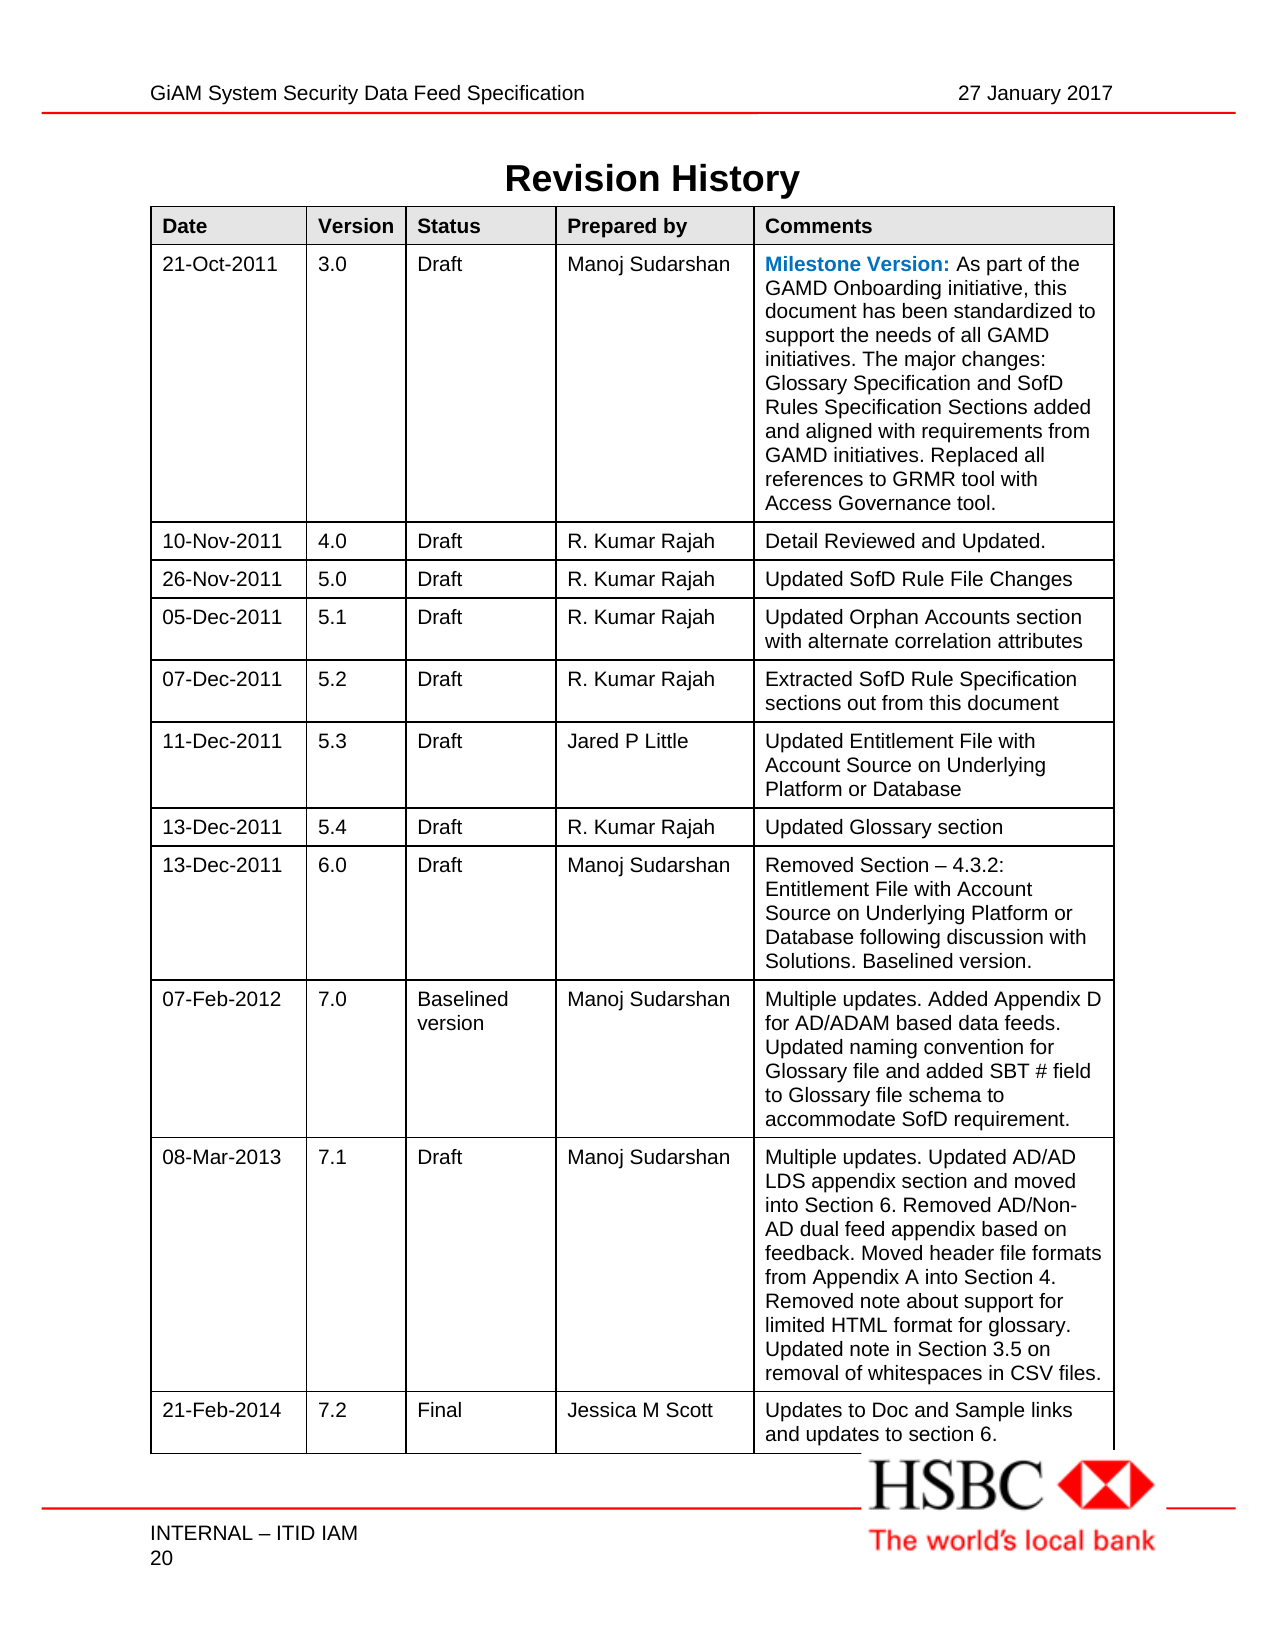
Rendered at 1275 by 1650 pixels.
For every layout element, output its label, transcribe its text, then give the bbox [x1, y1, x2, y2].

table_cell 26-Nov-2011 [152, 561, 306, 597]
table_cell 7.2 [307, 1392, 405, 1452]
table_cell 4.0 [307, 523, 405, 559]
table_cell Updated Orphan Accounts section with alternate correlation attributes [755, 599, 1113, 659]
table_cell Multiple updates. Added Appendix D for AD/ADAM based data feeds. Updated naming convention for Glossary file and added SBT # field to Glossary file schema to accommodate SofD requirement. [755, 981, 1113, 1137]
table_cell R. Kumar Rajah [557, 809, 753, 845]
table_cell Draft [407, 523, 555, 559]
title Revision History [191, 156, 1113, 199]
table_cell 5.4 [307, 809, 405, 845]
table_cell 11-Dec-2011 [152, 723, 306, 807]
table_cell Extracted SofD Rule Specification sections out from this document [755, 661, 1113, 721]
table_cell Manoj Sudarshan [557, 847, 753, 979]
table_cell 07-Dec-2011 [152, 661, 306, 721]
table_cell Updated Glossary section [755, 809, 1113, 845]
table_cell 05-Dec-2011 [152, 599, 306, 659]
table_cell 7.1 [307, 1138, 405, 1391]
table_cell Manoj Sudarshan [557, 245, 753, 521]
table_header Status [407, 207, 555, 244]
table_cell 5.1 [307, 599, 405, 659]
table_cell Draft [407, 245, 555, 521]
table_cell Draft [407, 599, 555, 659]
table_cell Updated Entitlement File with Account Source on Underlying Platform or Database [755, 723, 1113, 807]
table_header Version [307, 207, 405, 244]
table_cell Draft [407, 561, 555, 597]
picture [861, 1450, 1167, 1565]
table_cell R. Kumar Rajah [557, 599, 753, 659]
table_cell Updated SofD Rule File Changes [755, 561, 1113, 597]
table_cell Draft [407, 661, 555, 721]
table_header Prepared by [557, 207, 753, 244]
table_cell 3.0 [307, 245, 405, 521]
table_cell 08-Mar-2013 [152, 1138, 306, 1391]
table_cell Manoj Sudarshan [557, 1138, 753, 1391]
table_cell Final [407, 1392, 555, 1452]
table_cell 21-Oct-2011 [152, 245, 306, 521]
table_cell R. Kumar Rajah [557, 661, 753, 721]
table_cell Multiple updates. Updated AD/AD LDS appendix section and moved into Section 6. Removed AD/Non-AD dual feed appendix based on feedback. Moved header file formats from Appendix A into Section 4. Removed note about support for limited HTML format for glossary. Updated note in Section 3.5 on removal of whitespaces in CSV files. [755, 1138, 1113, 1391]
table_cell Draft [407, 723, 555, 807]
table_cell Draft [407, 1138, 555, 1391]
table_cell 7.0 [307, 981, 405, 1137]
table_cell 10-Nov-2011 [152, 523, 306, 559]
table_cell R. Kumar Rajah [557, 561, 753, 597]
table_cell Detail Reviewed and Updated. [755, 523, 1113, 559]
table_cell 5.0 [307, 561, 405, 597]
table_cell 21-Feb-2014 [152, 1392, 306, 1452]
table_cell Removed Section – 4.3.2: Entitlement File with Account Source on Underlying Platform or Database following discussion with Solutions. Baselined version. [755, 847, 1113, 979]
table_cell Milestone Version: As part of the GAMD Onboarding initiative, this document has been standardized to support the needs of all GAMD initiatives. The major changes: Glossary Specification and SofD Rules Specification Sections added and aligned with requirements from GAMD initiatives. Replaced all references to GRMR tool with Access Governance tool. [755, 245, 1113, 521]
table_cell Draft [407, 809, 555, 845]
table_cell R. Kumar Rajah [557, 523, 753, 559]
table_cell Jared P Little [557, 723, 753, 807]
table_cell Jessica M Scott [557, 1392, 753, 1452]
table_cell 5.3 [307, 723, 405, 807]
table_cell 6.0 [307, 847, 405, 979]
table_cell Manoj Sudarshan [557, 981, 753, 1137]
table_cell 07-Feb-2012 [152, 981, 306, 1137]
table_cell 5.2 [307, 661, 405, 721]
table_cell Draft [407, 847, 555, 979]
table_cell Baselined version [407, 981, 555, 1137]
table_cell Updates to Doc and Sample links and updates to section 6. [755, 1392, 1113, 1452]
table_header Comments [755, 207, 1113, 244]
table_header Date [152, 207, 306, 244]
table_cell 13-Dec-2011 [152, 809, 306, 845]
table_cell 13-Dec-2011 [152, 847, 306, 979]
